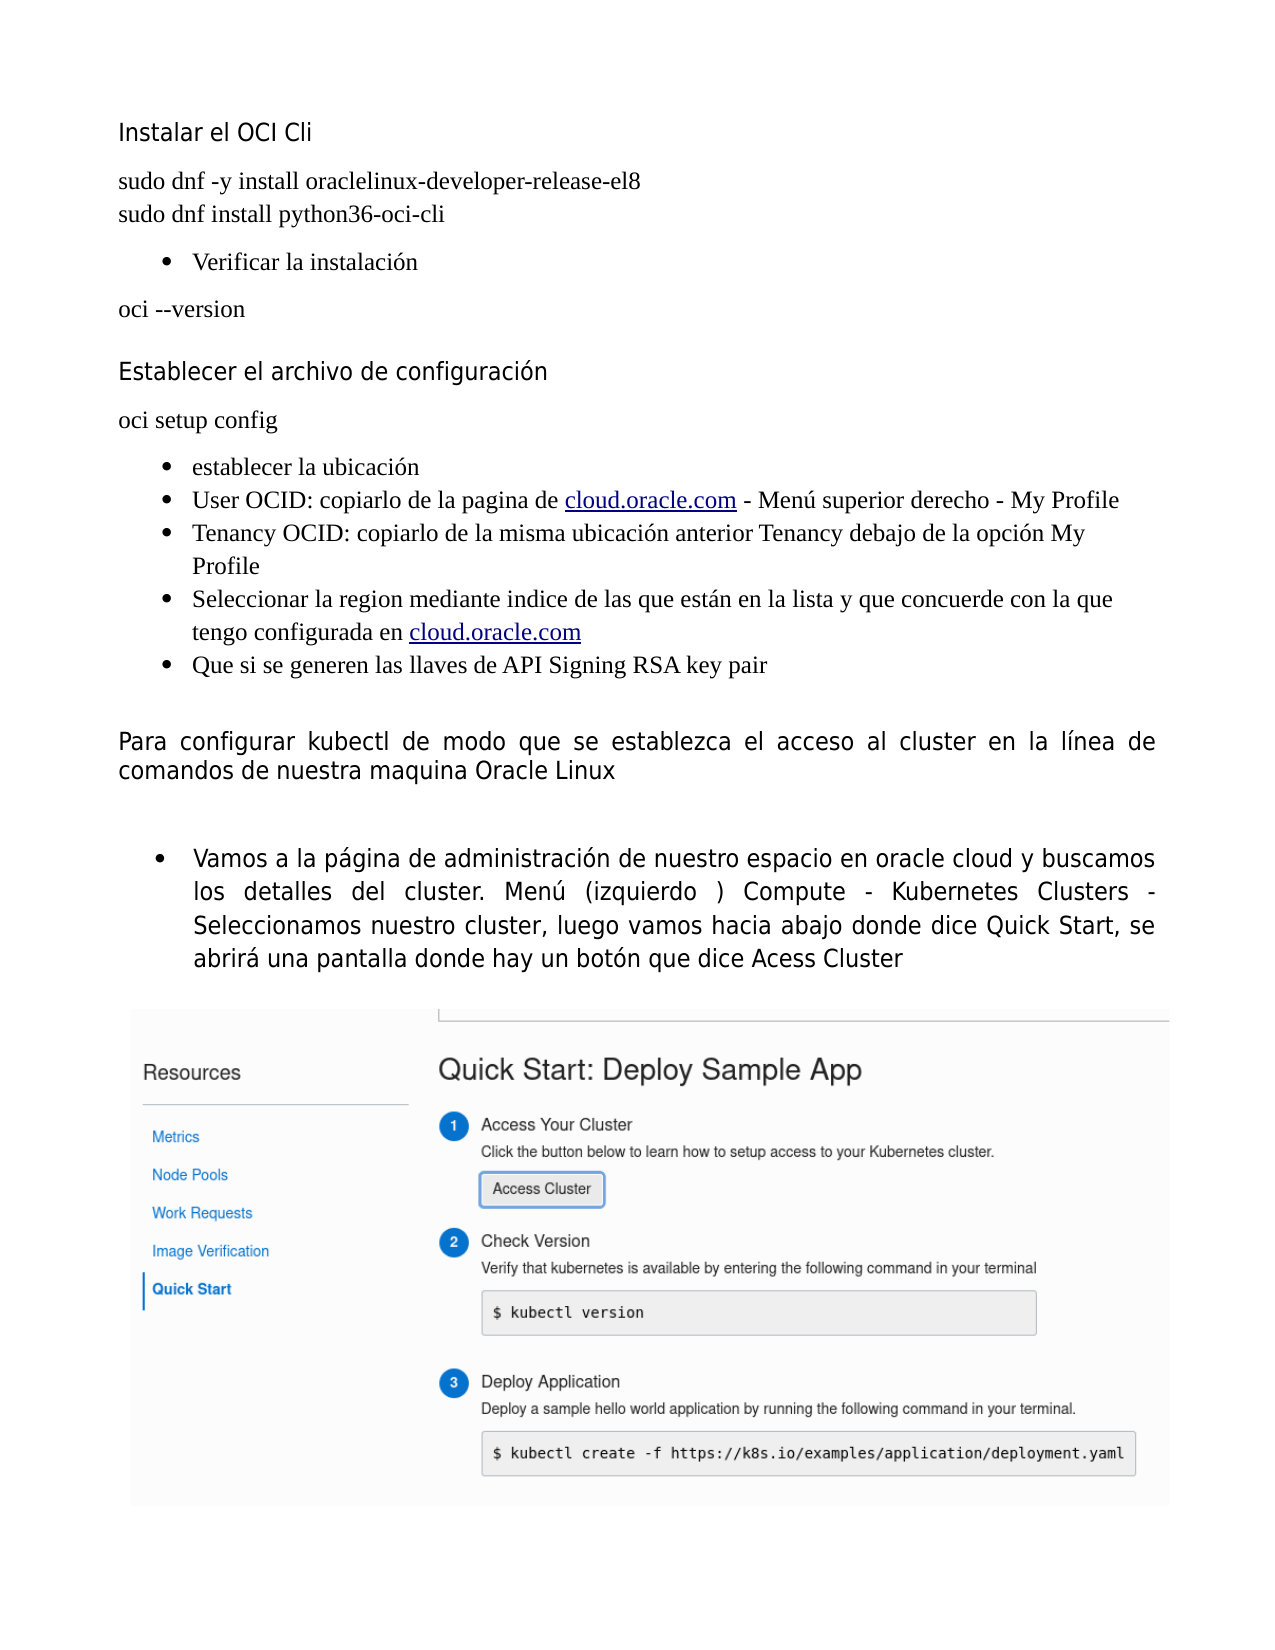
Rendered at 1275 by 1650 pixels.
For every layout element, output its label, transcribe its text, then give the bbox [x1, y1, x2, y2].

text Establecer el archivo de configuración [118, 357, 1157, 386]
list establecer la ubicación [162, 452, 1157, 481]
list Tenancy OCID: copiarlo de la misma ubicación anterior Tenancy debajo de la opción My Profile [162, 518, 1157, 580]
text Para configurar kubectl de modo que se establezca el acceso al cluster en la línea de comandos de nuestra maquina Oracle Linux [118, 727, 1157, 786]
text oci --version [118, 294, 1157, 323]
text oci setup config [118, 405, 1157, 433]
text Instalar el OCI Cli [118, 118, 1157, 147]
list Vamos a la página de administración de nuestro espacio en oracle cloud y buscamos los detalles del cluster. Menú (izquierdo ) Compute - Kubernetes Clusters - Seleccionamos nuestro cluster, luego vamos hacia abajo donde dice Quick Start, se abrirá una pantalla donde hay un botón que dice Acess Cluster [156, 844, 1157, 974]
list User OCID: copiarlo de la pagina de cloud.oracle.com - Menú superior derecho - My Profile [162, 485, 1157, 514]
list Verificar la instalación [162, 247, 1157, 276]
picture [130, 1009, 1170, 1506]
list Seleccionar la region mediante indice de las que están en la lista y que concuerde con la que tengo configurada en cloud.oracle.com [162, 584, 1157, 646]
text sudo dnf -y install oraclelinux-developer-release-el8 [118, 166, 1157, 195]
text sudo dnf install python36-oci-cli [118, 199, 1157, 228]
list Que si se generen las llaves de API Signing RSA key pair [162, 651, 1157, 679]
